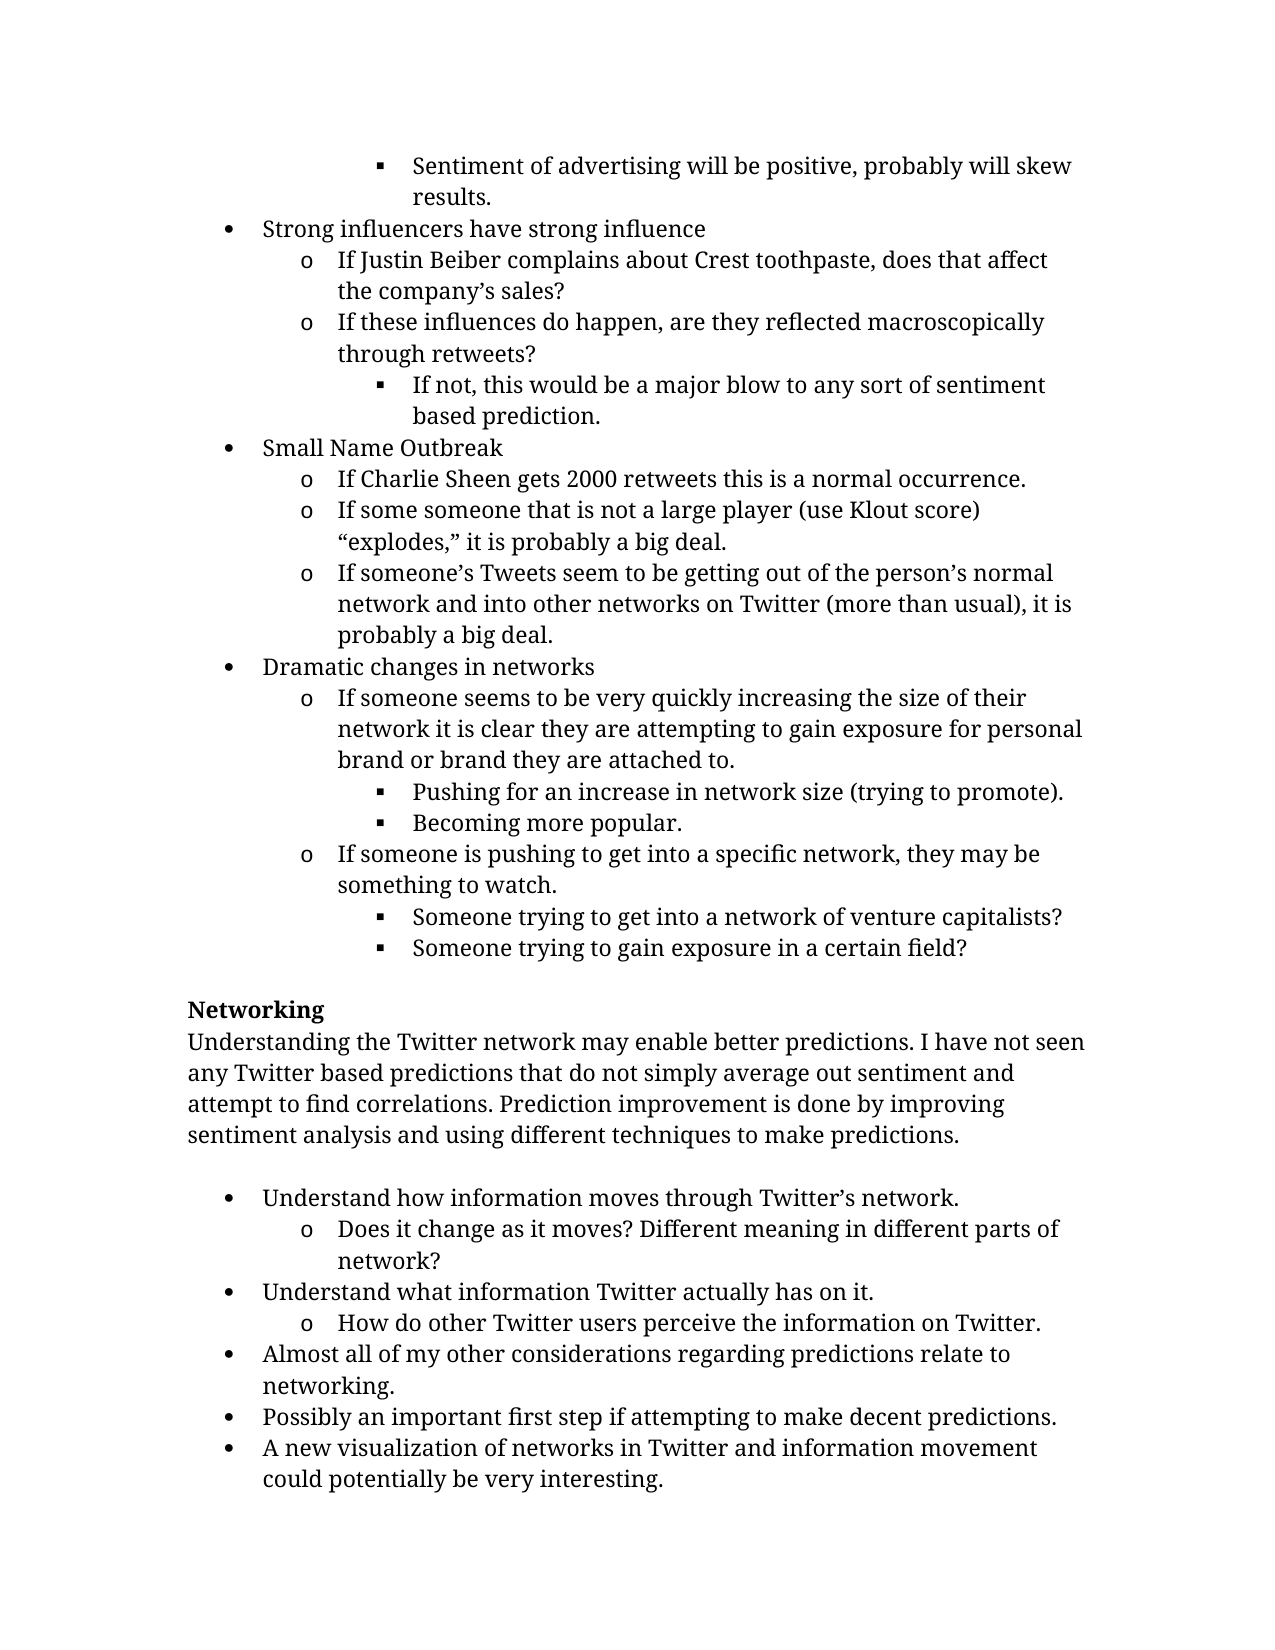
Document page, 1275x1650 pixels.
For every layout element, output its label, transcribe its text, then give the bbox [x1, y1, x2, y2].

list Almost all of my other considerations regarding predictions relate to networking. [225, 1338, 1087, 1401]
list Becoming more popular. [375, 807, 1087, 838]
text Understanding the Twitter network may enable better predictions. I have not seen any Twitter based predictions that do not simply average out sentiment and attempt to find correlations. Prediction improvement is done by improving sentiment analysis and using different techniques to make predictions. [187, 1026, 1087, 1151]
list Sentiment of advertising will be positive, probably will skew results. [375, 150, 1087, 212]
list Strong influencers have strong influence [225, 212, 1087, 244]
list Does it change as it moves? Different meaning in different parts of network? [300, 1213, 1087, 1276]
list A new visualization of networks in Twitter and information movement could potentially be very interesting. [225, 1432, 1087, 1495]
list How do other Twitter users perceive the information on Twitter. [300, 1307, 1087, 1338]
list Someone trying to gain exposure in a certain field? [375, 932, 1087, 963]
list If Charlie Sheen gets 2000 retweets this is a normal occurrence. [300, 463, 1087, 494]
list If someone’s Tweets seem to be getting out of the person’s normal network and into other networks on Twitter (more than usual), it is probably a big deal. [300, 557, 1087, 651]
list If someone is pushing to get into a specific network, they may be something to watch. [300, 838, 1087, 901]
list Pushing for an increase in network size (trying to promote). [375, 776, 1087, 807]
list If someone seems to be very quickly increasing the size of their network it is clear they are attempting to gain exposure for personal brand or brand they are attached to. [300, 682, 1087, 776]
list Possibly an important first step if attempting to make decent predictions. [225, 1401, 1087, 1432]
list If these influences do happen, are they reflected macroscopically through retweets? [300, 306, 1087, 369]
list Understand how information moves through Twitter’s network. [225, 1182, 1087, 1213]
list Small Name Outbreak [225, 431, 1087, 463]
list Understand what information Twitter actually has on it. [225, 1276, 1087, 1307]
list Dramatic changes in networks [225, 651, 1087, 682]
list Someone trying to get into a network of venture capitalists? [375, 901, 1087, 932]
text Networking [187, 994, 1087, 1026]
list If not, this would be a major blow to any sort of sentiment based prediction. [375, 369, 1087, 431]
list If Justin Beiber complains about Crest toothpaste, does that affect the company’s sales? [300, 244, 1087, 306]
list If some someone that is not a large player (use Klout score) “explodes,” it is probably a big deal. [300, 494, 1087, 557]
